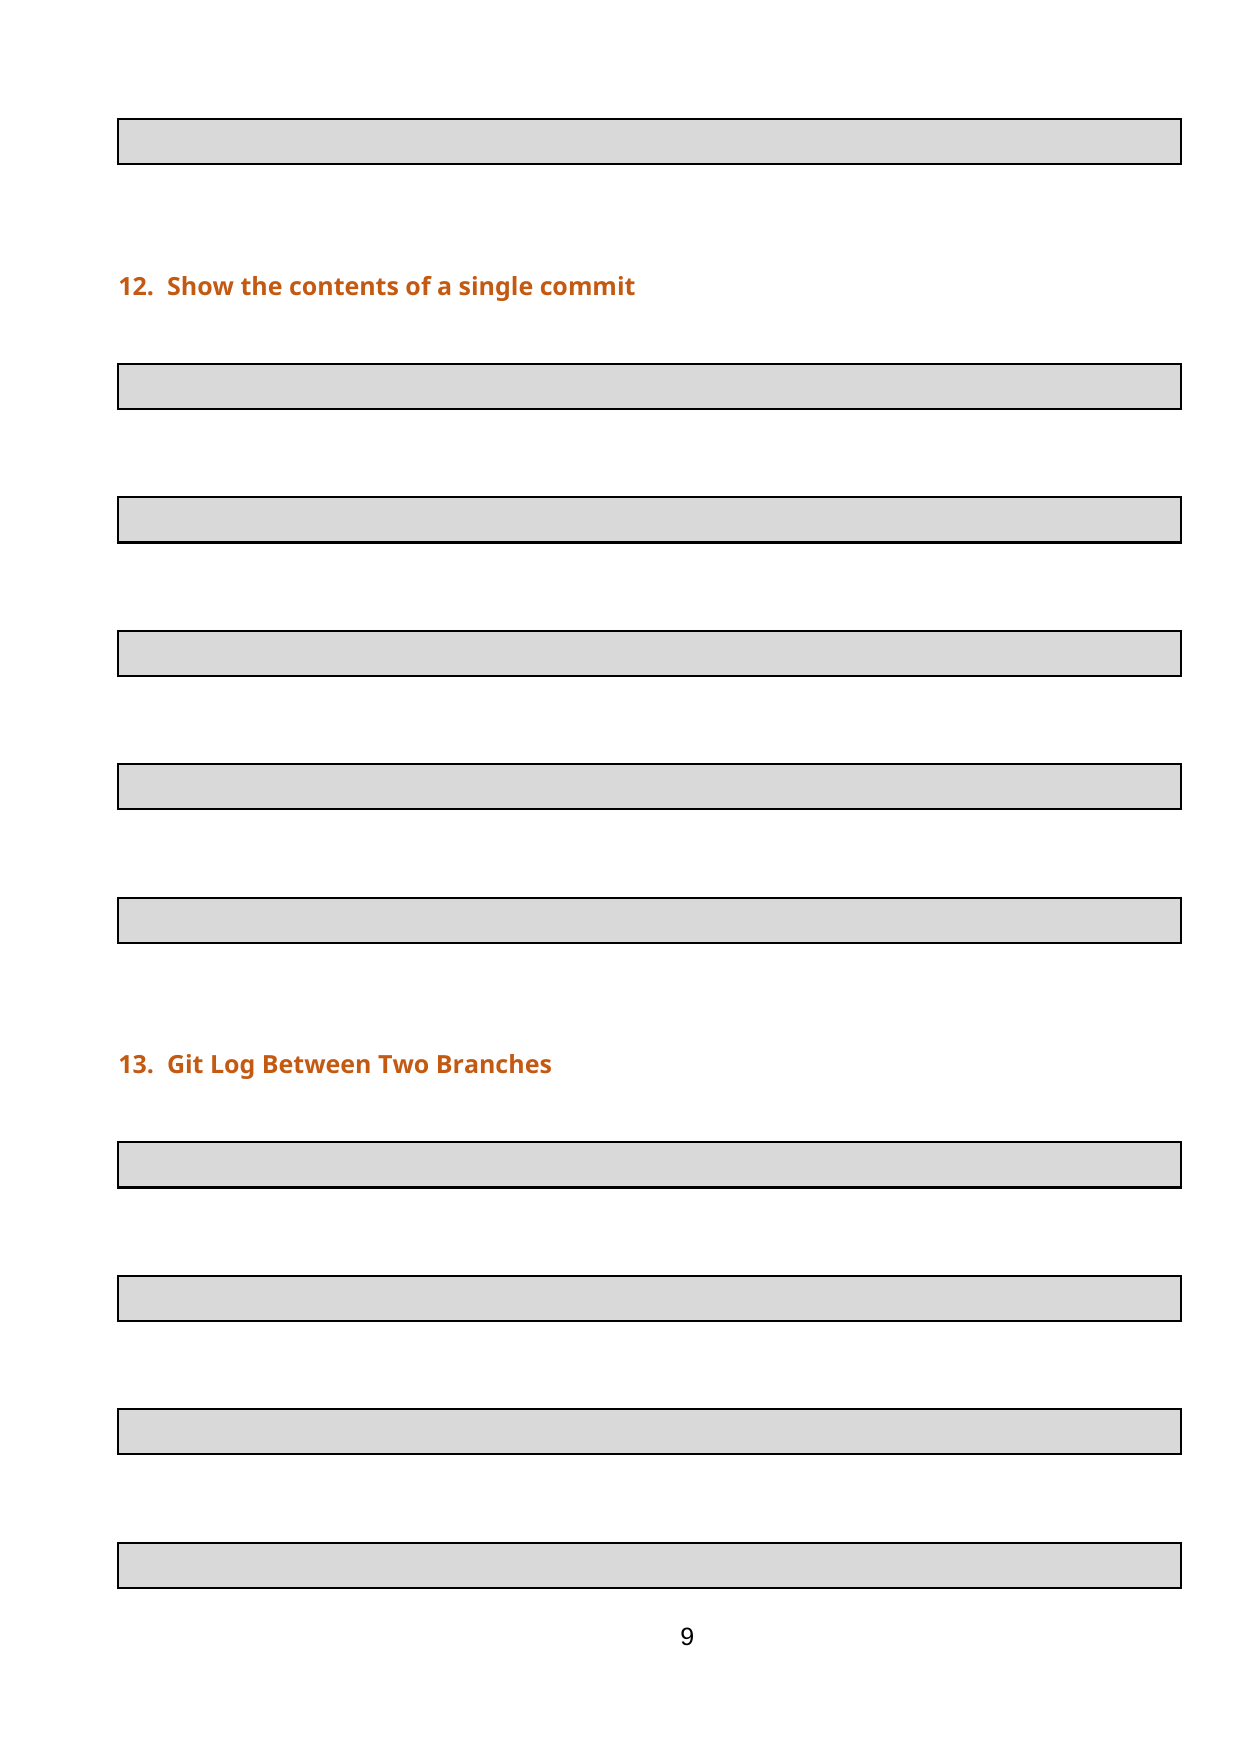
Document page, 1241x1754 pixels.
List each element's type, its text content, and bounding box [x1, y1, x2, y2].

subtitle Git Log Between Two Branches [118, 1047, 1181, 1081]
table_header [119, 1410, 1180, 1453]
table_header [119, 120, 1180, 163]
table_header [119, 498, 1180, 541]
table_header [119, 1143, 1180, 1186]
table_header [119, 1544, 1180, 1587]
table_header [119, 632, 1180, 675]
table_header [119, 899, 1180, 942]
table_header [119, 765, 1180, 808]
table_header [119, 1277, 1180, 1320]
table_header [119, 365, 1180, 408]
subtitle Show the contents of a single commit [118, 269, 1181, 303]
